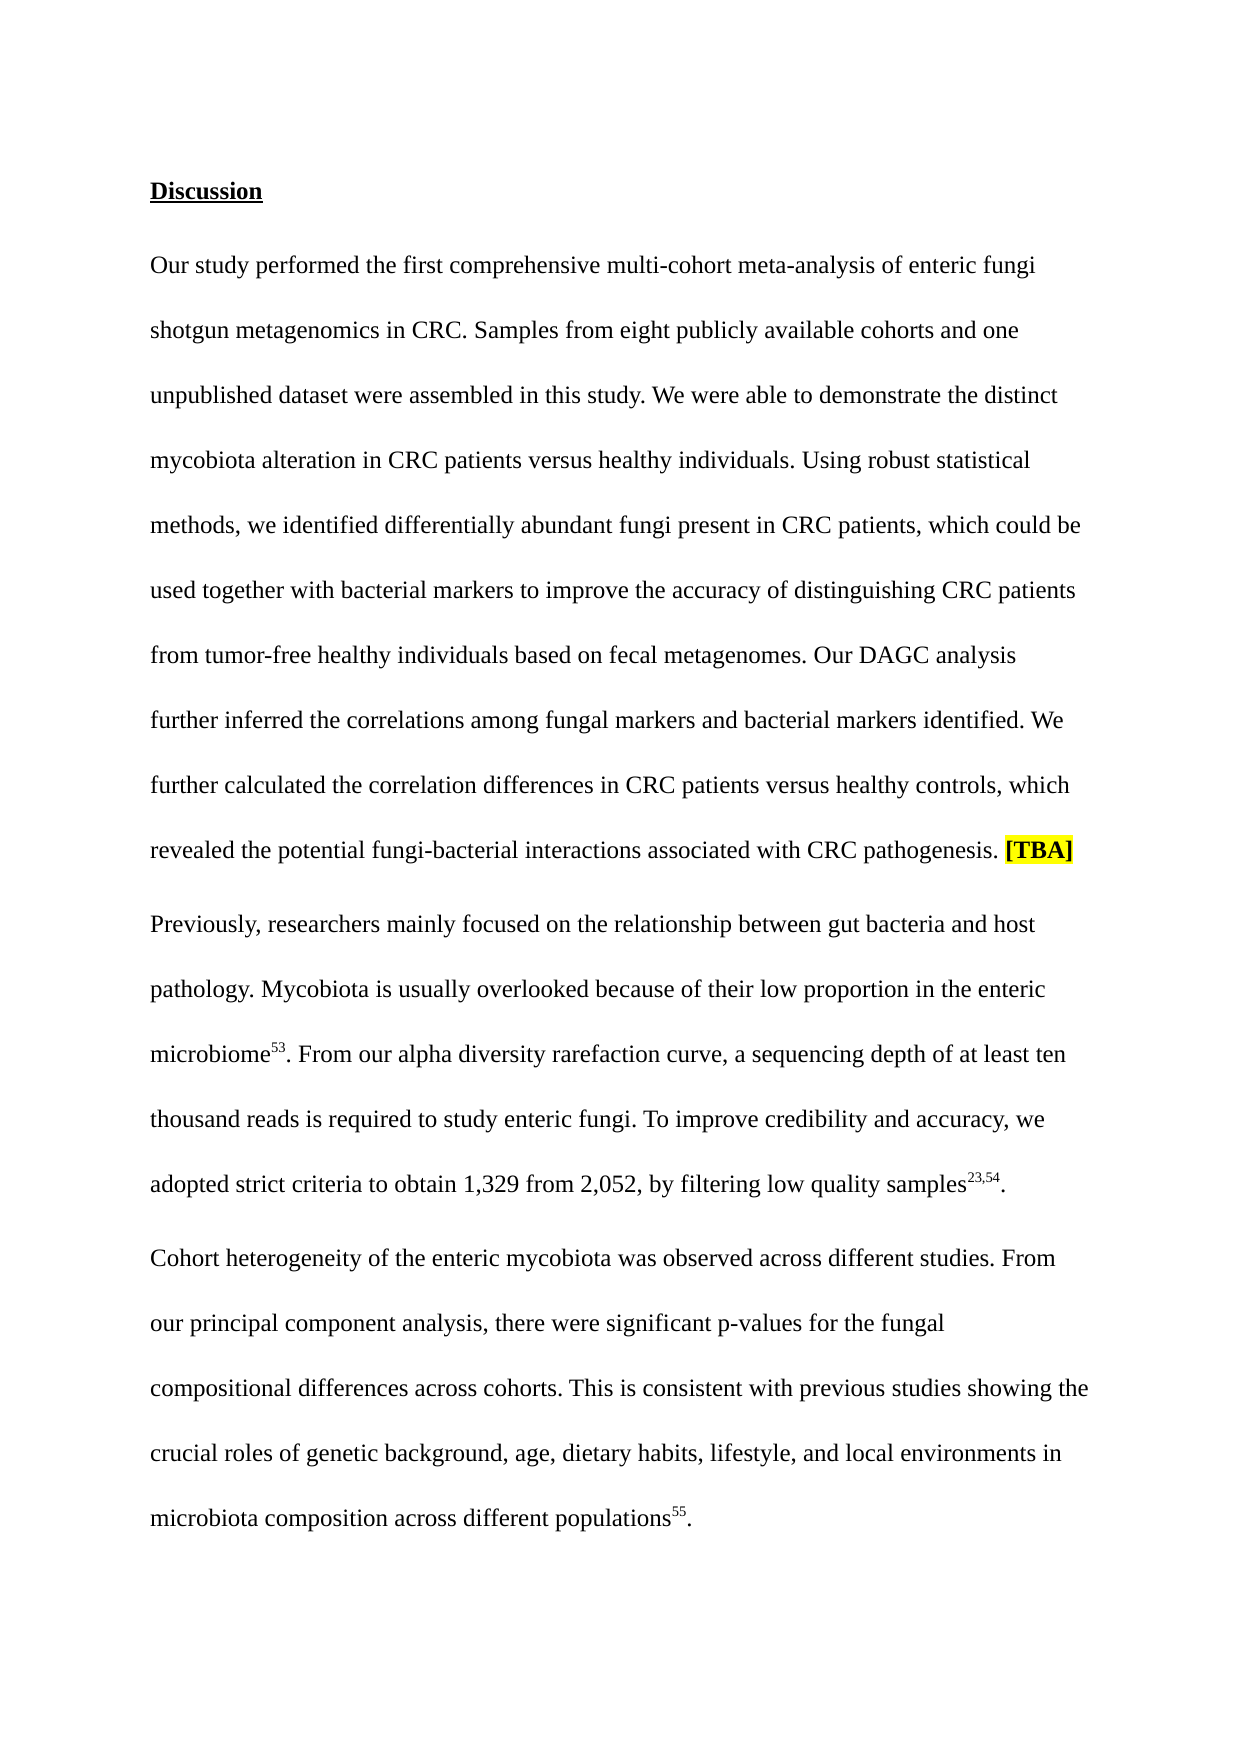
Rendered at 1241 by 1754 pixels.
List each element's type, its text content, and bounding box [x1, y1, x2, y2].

title Discussion [150, 174, 1090, 207]
text Our study performed the first comprehensive multi-cohort meta-analysis of enteric fungi shotgun metagenomics in CRC. Samples from eight publicly available cohorts and one unpublished dataset were assembled in this study. We were able to demonstrate the distinct mycobiota alteration in CRC patients versus healthy individuals. Using robust statistical methods, we identified differentially abundant fungi present in CRC patients, which could be used together with bacterial markers to improve the accuracy of distinguishing CRC patients from tumor-free healthy individuals based on fecal metagenomes. Our DAGC analysis further inferred the correlations among fungal markers and bacterial markers identified. We further calculated the correlation differences in CRC patients versus healthy controls, which revealed the potential fungi-bacterial interactions associated with CRC pathogenesis. [TBA] [150, 248, 1090, 866]
text Previously, researchers mainly focused on the relationship between gut bacteria and host pathology. Mycobiota is usually overlooked because of their low proportion in the enteric microbiome53. From our alpha diversity rarefaction curve, a sequencing depth of at least ten thousand reads is required to study enteric fungi. To improve credibility and accuracy, we adopted strict criteria to obtain 1,329 from 2,052, by filtering low quality samples23,54. [150, 907, 1090, 1199]
text Cohort heterogeneity of the enteric mycobiota was observed across different studies. From our principal component analysis, there were significant p-values for the fungal compositional differences across cohorts. This is consistent with previous studies showing the crucial roles of genetic background, age, dietary habits, lifestyle, and local environments in microbiota composition across different populations55. [150, 1241, 1090, 1533]
